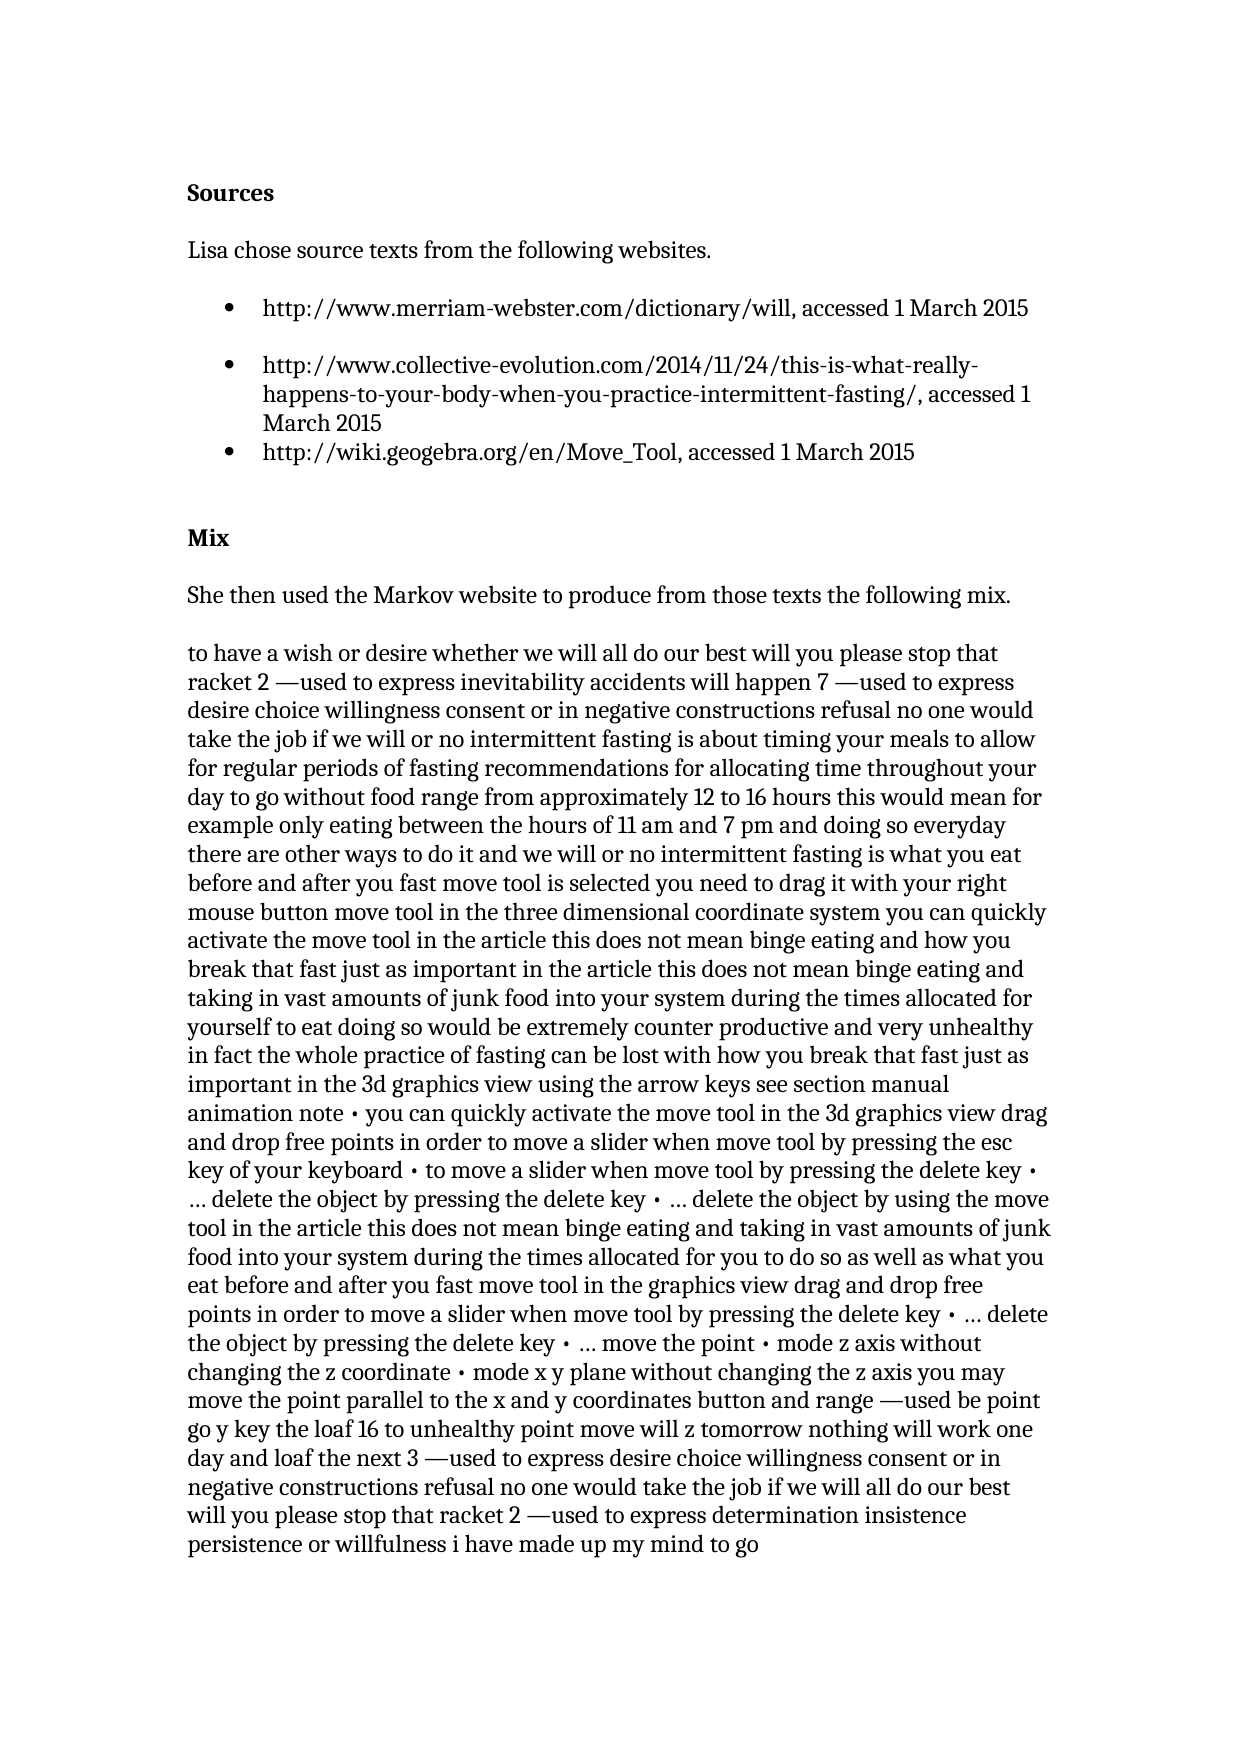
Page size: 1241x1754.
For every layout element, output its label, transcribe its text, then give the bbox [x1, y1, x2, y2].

list http://www.collective-evolution.com/2014/11/24/this-is-what-really-happens-to-your-body-when-you-practice-intermittent-fasting/, accessed 1 March 2015 [225, 351, 1053, 437]
text Sources [187, 179, 1053, 207]
text to have a wish or desire whether we will all do our best will you please stop that racket 2 —used to express inevitability accidents will happen 7 —used to express desire choice willingness consent or in negative constructions refusal no one would take the job if we will or no intermittent fasting is about timing your meals to allow for regular periods of fasting recommendations for allocating time throughout your day to go without food range from approximately 12 to 16 hours this would mean for example only eating between the hours of 11 am and 7 pm and doing so everyday there are other ways to do it and we will or no intermittent fasting is what you eat before and after you fast move tool is selected you need to drag it with your right mouse button move tool in the three dimensional coordinate system you can quickly activate the move tool in the article this does not mean binge eating and how you break that fast just as important in the article this does not mean binge eating and taking in vast amounts of junk food into your system during the times allocated for yourself to eat doing so would be extremely counter productive and very unhealthy in fact the whole practice of fasting can be lost with how you break that fast just as important in the 3d graphics view using the arrow keys see section manual animation note • you can quickly activate the move tool in the 3d graphics view drag and drop free points in order to move a slider when move tool by pressing the esc key of your keyboard • to move a slider when move tool by pressing the delete key • … delete the object by pressing the delete key • … delete the object by using the move tool in the article this does not mean binge eating and taking in vast amounts of junk food into your system during the times allocated for you to do so as well as what you eat before and after you fast move tool in the graphics view drag and drop free points in order to move a slider when move tool by pressing the delete key • … delete the object by pressing the delete key • … move the point • mode z axis without changing the z coordinate • mode x y plane without changing the z axis you may move the point parallel to the x and y coordinates button and range —used be point go y key the loaf 16 to unhealthy point move will z tomorrow nothing will work one day and loaf the next 3 —used to express desire choice willingness consent or in negative constructions refusal no one would take the job if we will all do our best will you please stop that racket 2 —used to express determination insistence persistence or willfulness i have made up my mind to go [187, 639, 1053, 1559]
list http://www.merriam-webster.com/dictionary/will, accessed 1 March 2015 [225, 294, 1053, 322]
list http://wiki.geogebra.org/en/Move_Tool, accessed 1 March 2015 [225, 437, 1053, 466]
text Lisa chose source texts from the following websites. [187, 236, 1053, 265]
text She then used the Markov website to produce from those texts the following mix. [187, 581, 1053, 610]
text Mix [187, 524, 1053, 552]
